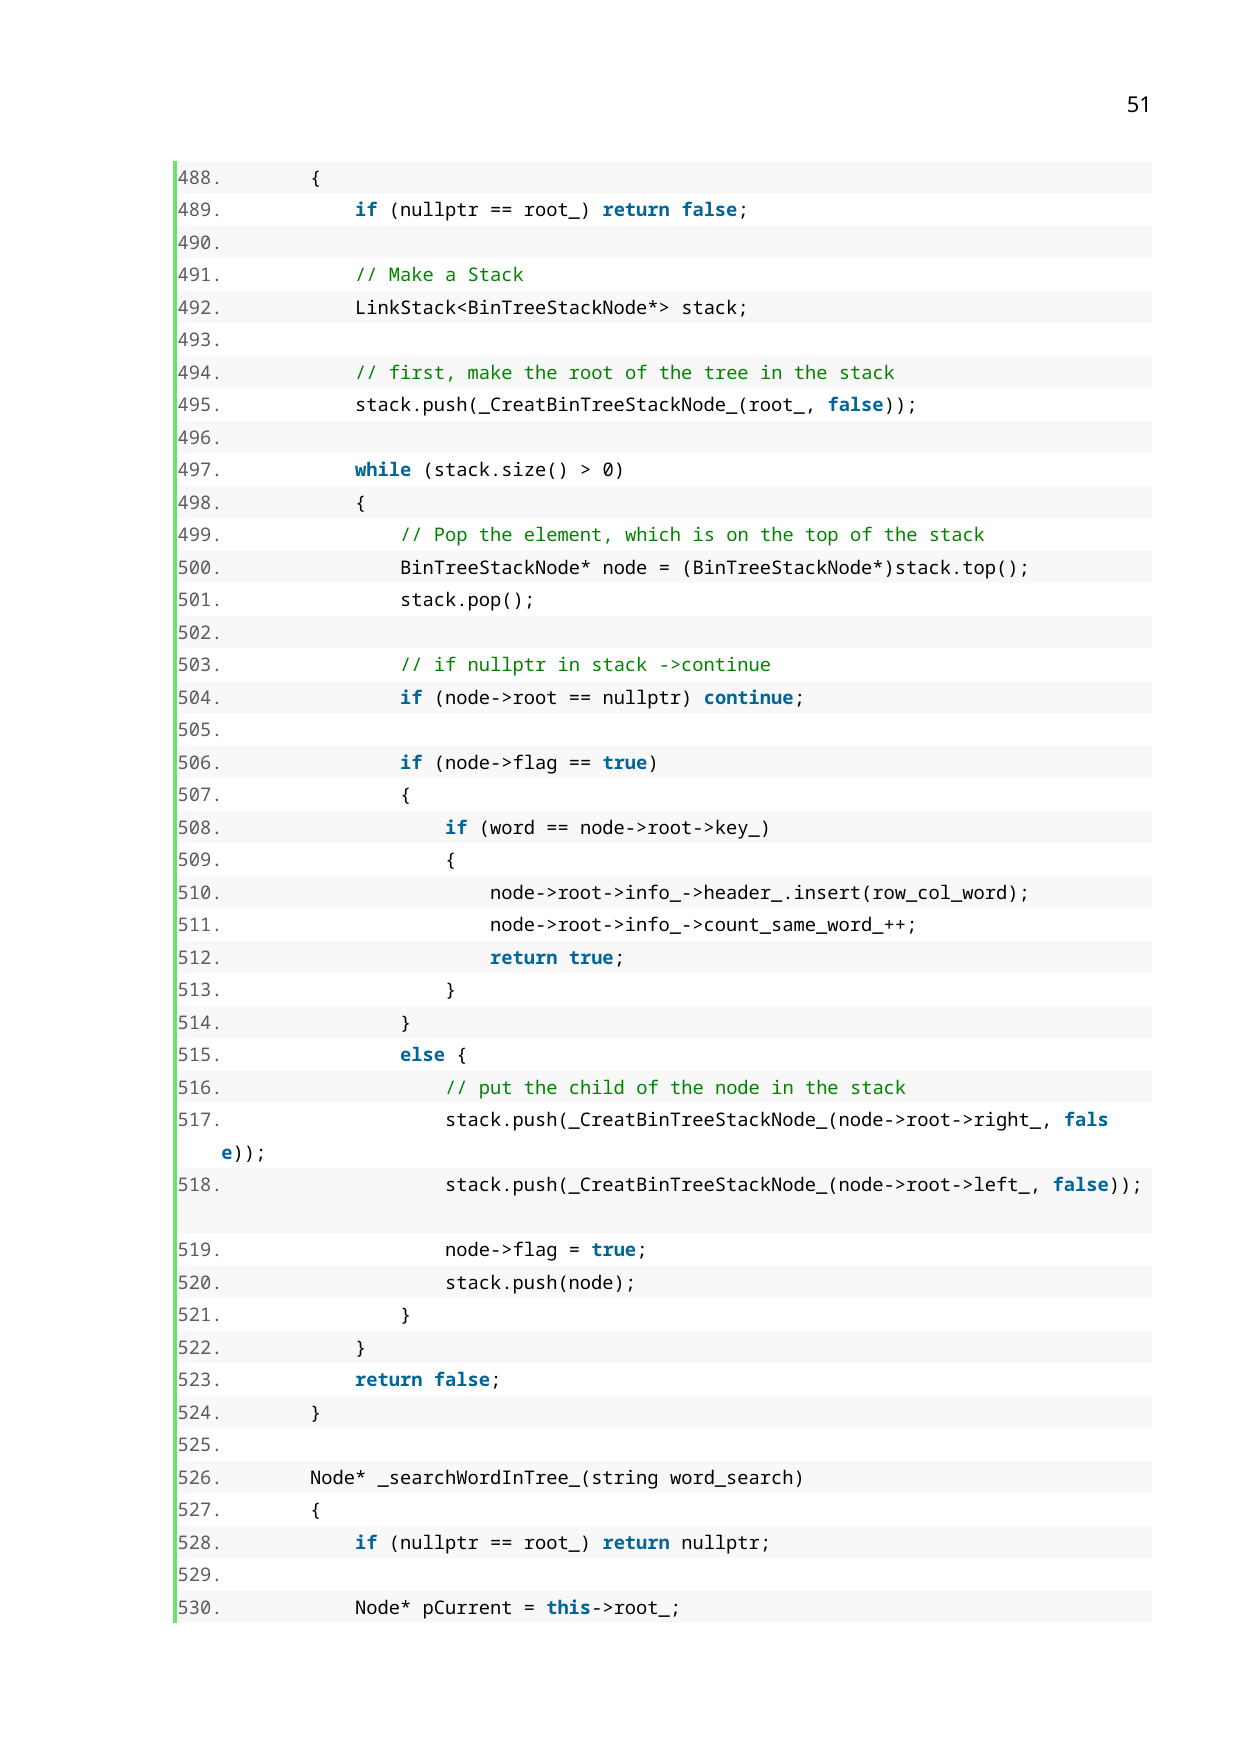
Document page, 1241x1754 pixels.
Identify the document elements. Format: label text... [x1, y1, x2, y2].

list } [177, 1396, 1152, 1428]
list return false; [177, 1363, 1152, 1396]
list // put the child of the node in the stack [177, 1071, 1152, 1103]
list // if nullptr in stack ->continue [177, 648, 1152, 681]
list stack.push(_CreatBinTreeStackNode_(node->root->left_, false)); [177, 1168, 1152, 1233]
list } [177, 1331, 1152, 1363]
list stack.pop(); [177, 583, 1152, 616]
list return true; [177, 941, 1152, 973]
list if (node->flag == true) [177, 746, 1152, 778]
list LinkStack<BinTreeStackNode*> stack; [177, 291, 1152, 323]
list stack.push(_CreatBinTreeStackNode_(root_, false)); [177, 388, 1152, 421]
list stack.push(node); [177, 1266, 1152, 1298]
list } [177, 1298, 1152, 1331]
list BinTreeStackNode* node = (BinTreeStackNode*)stack.top(); [177, 551, 1152, 583]
list if (nullptr == root_) return nullptr; [177, 1526, 1152, 1558]
list } [177, 1006, 1152, 1038]
list Node* pCurrent = this->root_; [177, 1591, 1152, 1623]
list if (word == node->root->key_) [177, 811, 1152, 843]
list { [177, 161, 1152, 193]
list { [177, 1493, 1152, 1526]
list node->root->info_->count_same_word_++; [177, 908, 1152, 941]
list { [177, 843, 1152, 876]
list { [177, 486, 1152, 518]
list // Pop the element, which is on the top of the stack [177, 518, 1152, 551]
list // first, make the root of the tree in the stack [177, 356, 1152, 388]
list stack.push(_CreatBinTreeStackNode_(node->root->right_, false)); [177, 1103, 1152, 1168]
list else { [177, 1038, 1152, 1071]
list while (stack.size() > 0) [177, 453, 1152, 486]
list if (node->root == nullptr) continue; [177, 681, 1152, 713]
list // Make a Stack [177, 258, 1152, 291]
list } [177, 973, 1152, 1006]
list node->root->info_->header_.insert(row_col_word); [177, 876, 1152, 908]
list if (nullptr == root_) return false; [177, 193, 1152, 226]
list { [177, 778, 1152, 811]
list node->flag = true; [177, 1233, 1152, 1266]
list Node* _searchWordInTree_(string word_search) [177, 1461, 1152, 1493]
